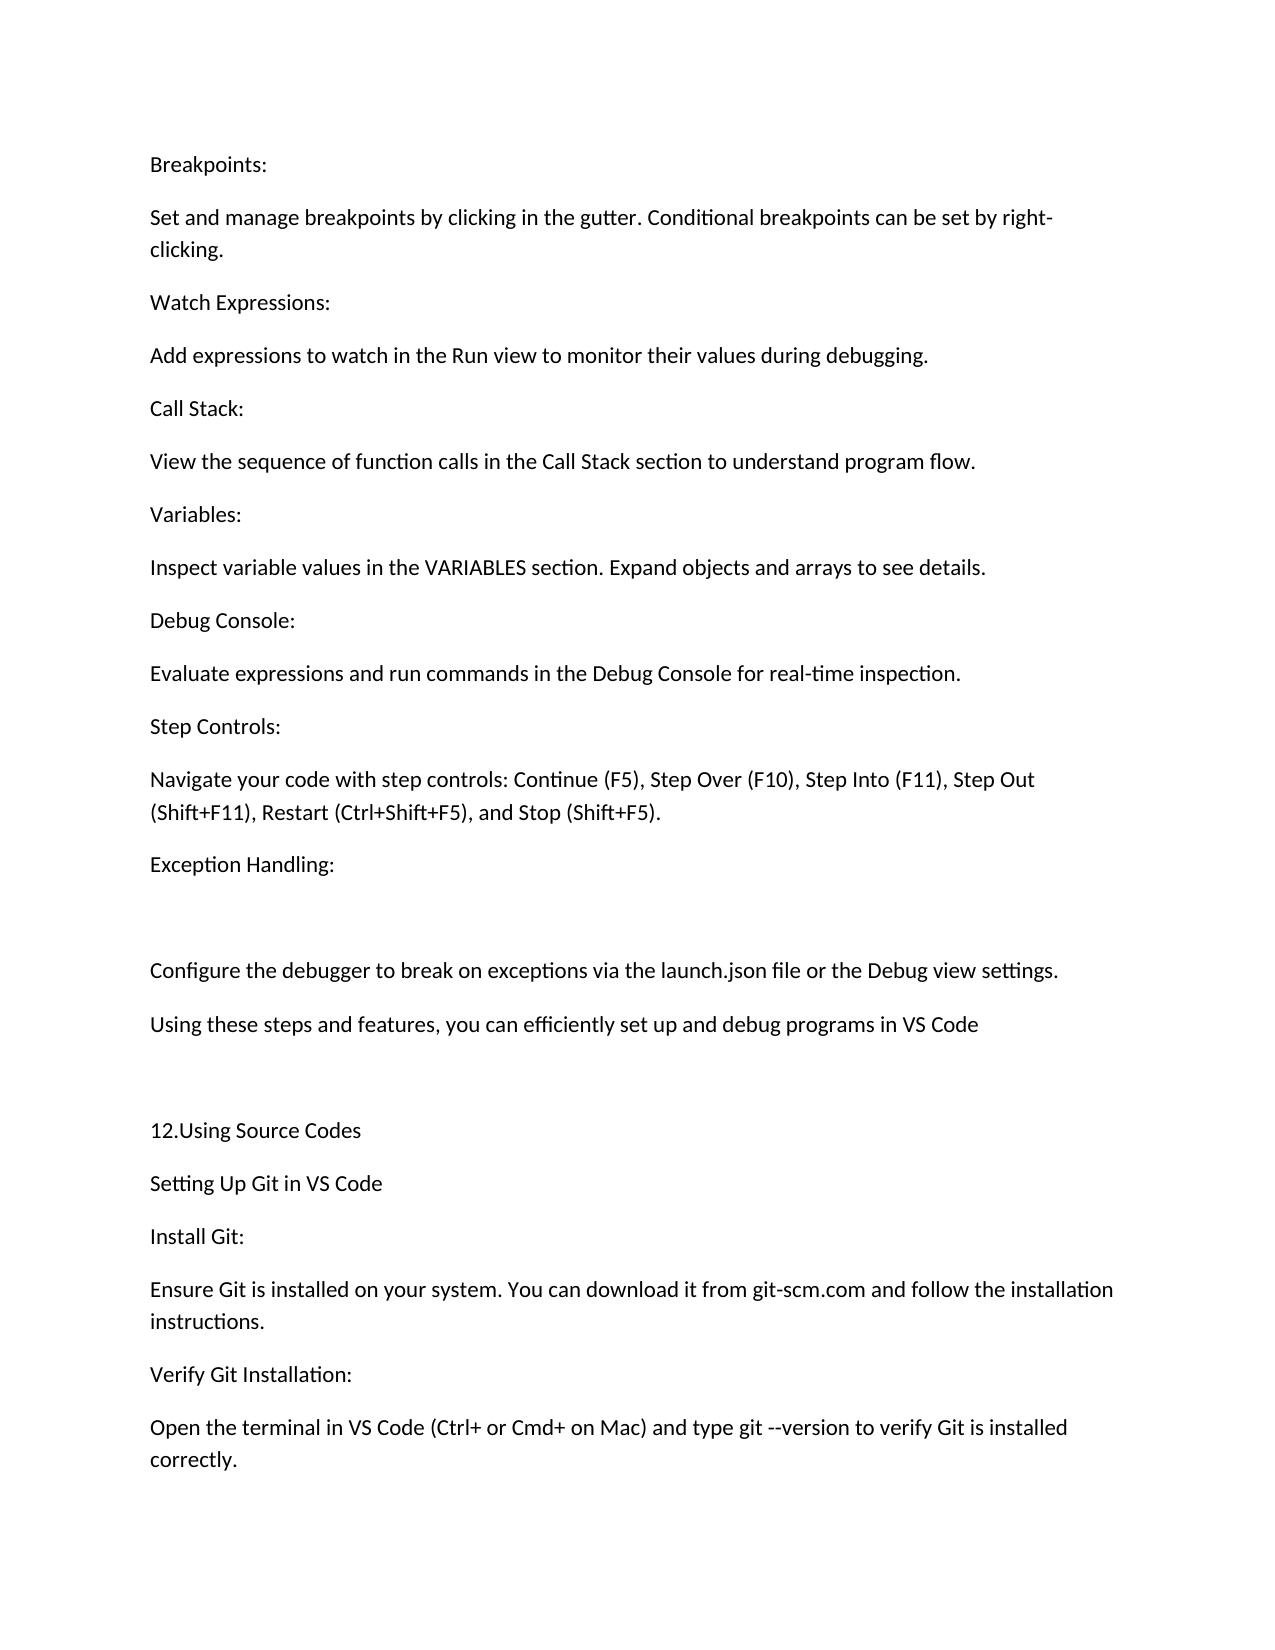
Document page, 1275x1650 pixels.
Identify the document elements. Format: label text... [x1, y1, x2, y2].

text Step Controls: [150, 712, 1125, 740]
text Ensure Git is installed on your system. You can download it from git-scm.com and follow the installation instructions. [150, 1275, 1125, 1335]
text Set and manage breakpoints by clicking in the gutter. Conditional breakpoints can be set by right-clicking. [150, 203, 1125, 263]
text Navigate your code with step controls: Continue (F5), Step Over (F10), Step Into (F11), Step Out (Shift+F11), Restart (Ctrl+Shift+F5), and Stop (Shift+F5). [150, 765, 1125, 826]
text Using these steps and features, you can efficiently set up and debug programs in VS Code [150, 1010, 1125, 1038]
text Add expressions to watch in the Run view to monitor their values during debugging. [150, 341, 1125, 369]
text Inspect variable values in the VARIABLES section. Expand objects and arrays to see details. [150, 553, 1125, 581]
text Breakpoints: [150, 150, 1125, 178]
text Install Git: [150, 1222, 1125, 1250]
text Call Stack: [150, 394, 1125, 422]
text Variables: [150, 500, 1125, 528]
text View the sequence of function calls in the Call Stack section to understand program flow. [150, 447, 1125, 475]
text Verify Git Installation: [150, 1360, 1125, 1388]
text Exception Handling: [150, 851, 1125, 879]
text Open the terminal in VS Code (Ctrl+ or Cmd+ on Mac) and type git --version to verify Git is installed correctly. [150, 1413, 1125, 1473]
text Watch Expressions: [150, 288, 1125, 316]
text Configure the debugger to break on exceptions via the launch.json file or the Debug view settings. [150, 957, 1125, 985]
text Debug Console: [150, 606, 1125, 634]
text Setting Up Git in VS Code [150, 1169, 1125, 1197]
text 12.Using Source Codes [150, 1116, 1125, 1144]
text Evaluate expressions and run commands in the Debug Console for real-time inspection. [150, 659, 1125, 687]
